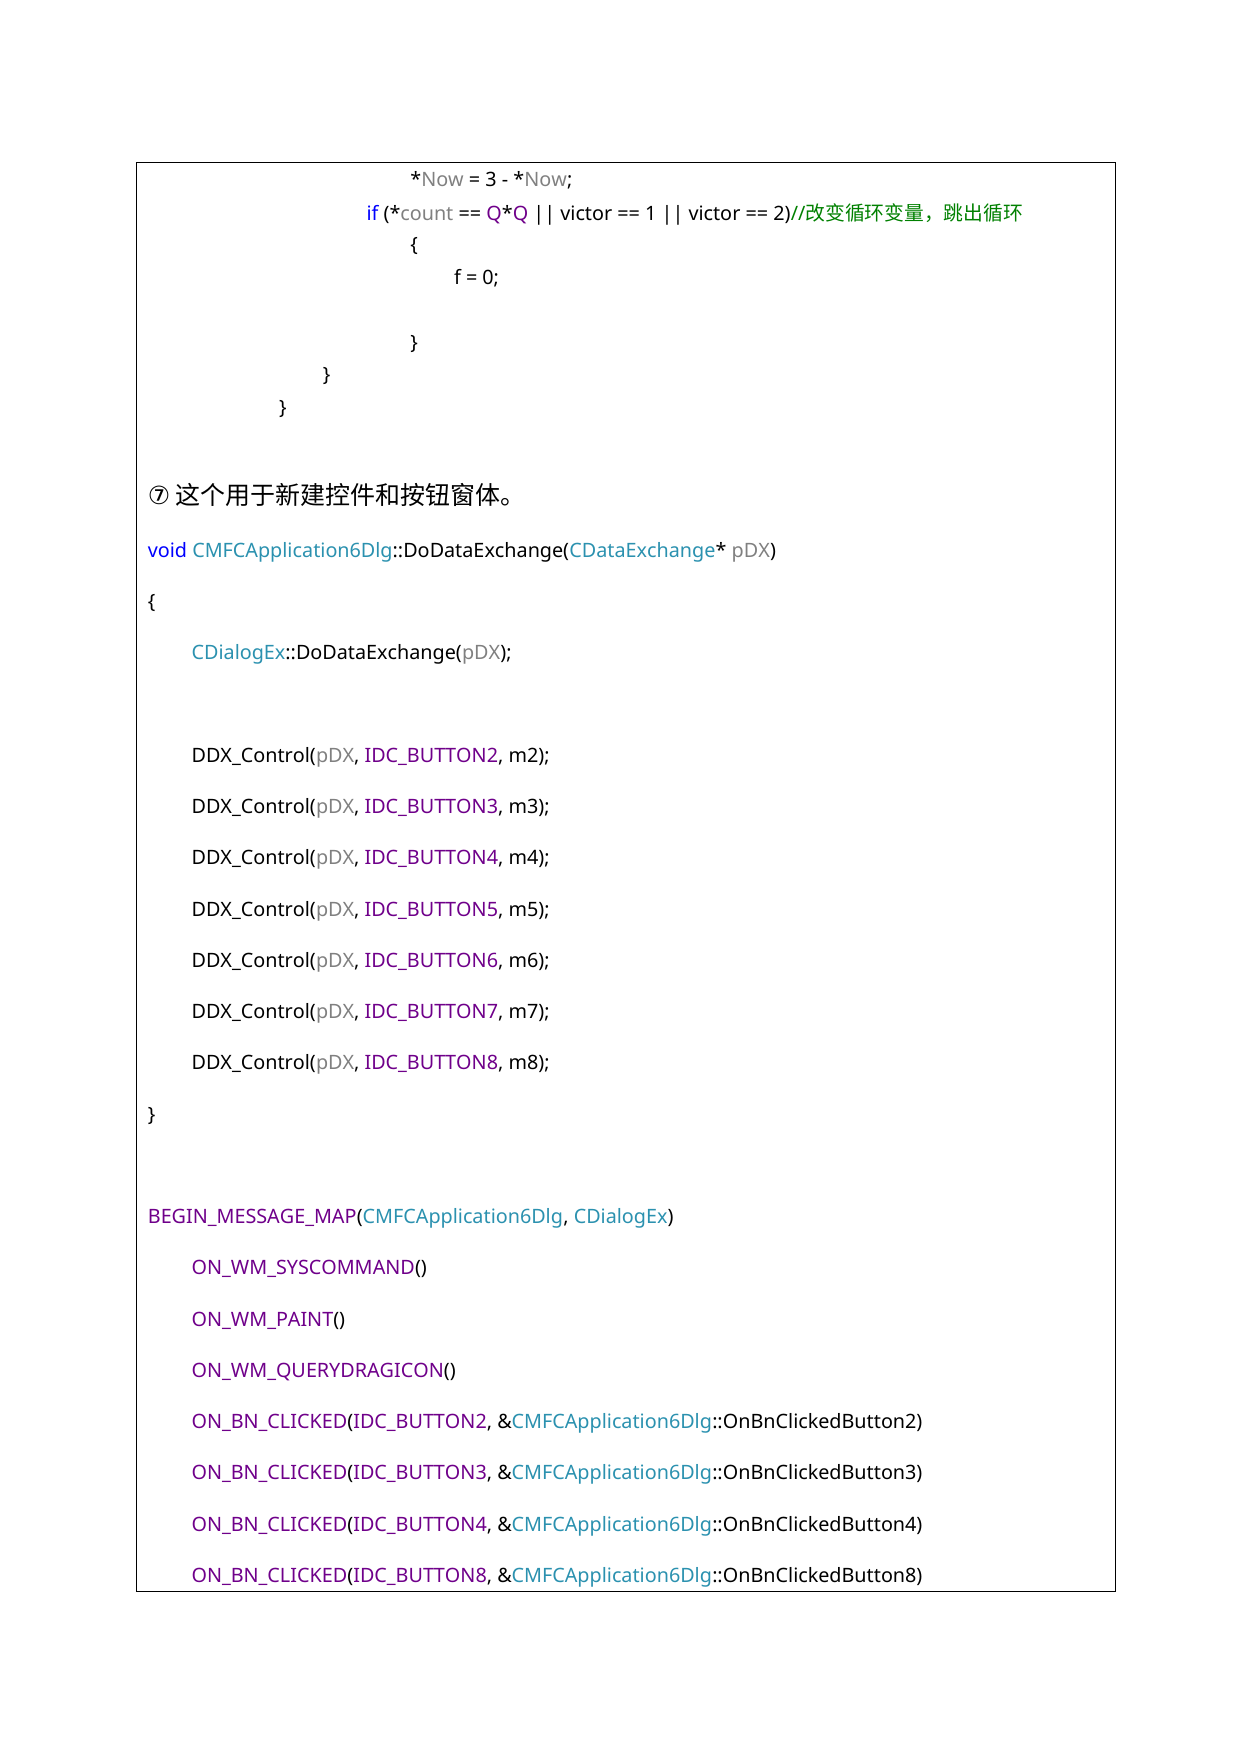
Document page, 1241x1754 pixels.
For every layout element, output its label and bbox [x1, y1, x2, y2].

table_cell [137, 163, 1115, 1591]
